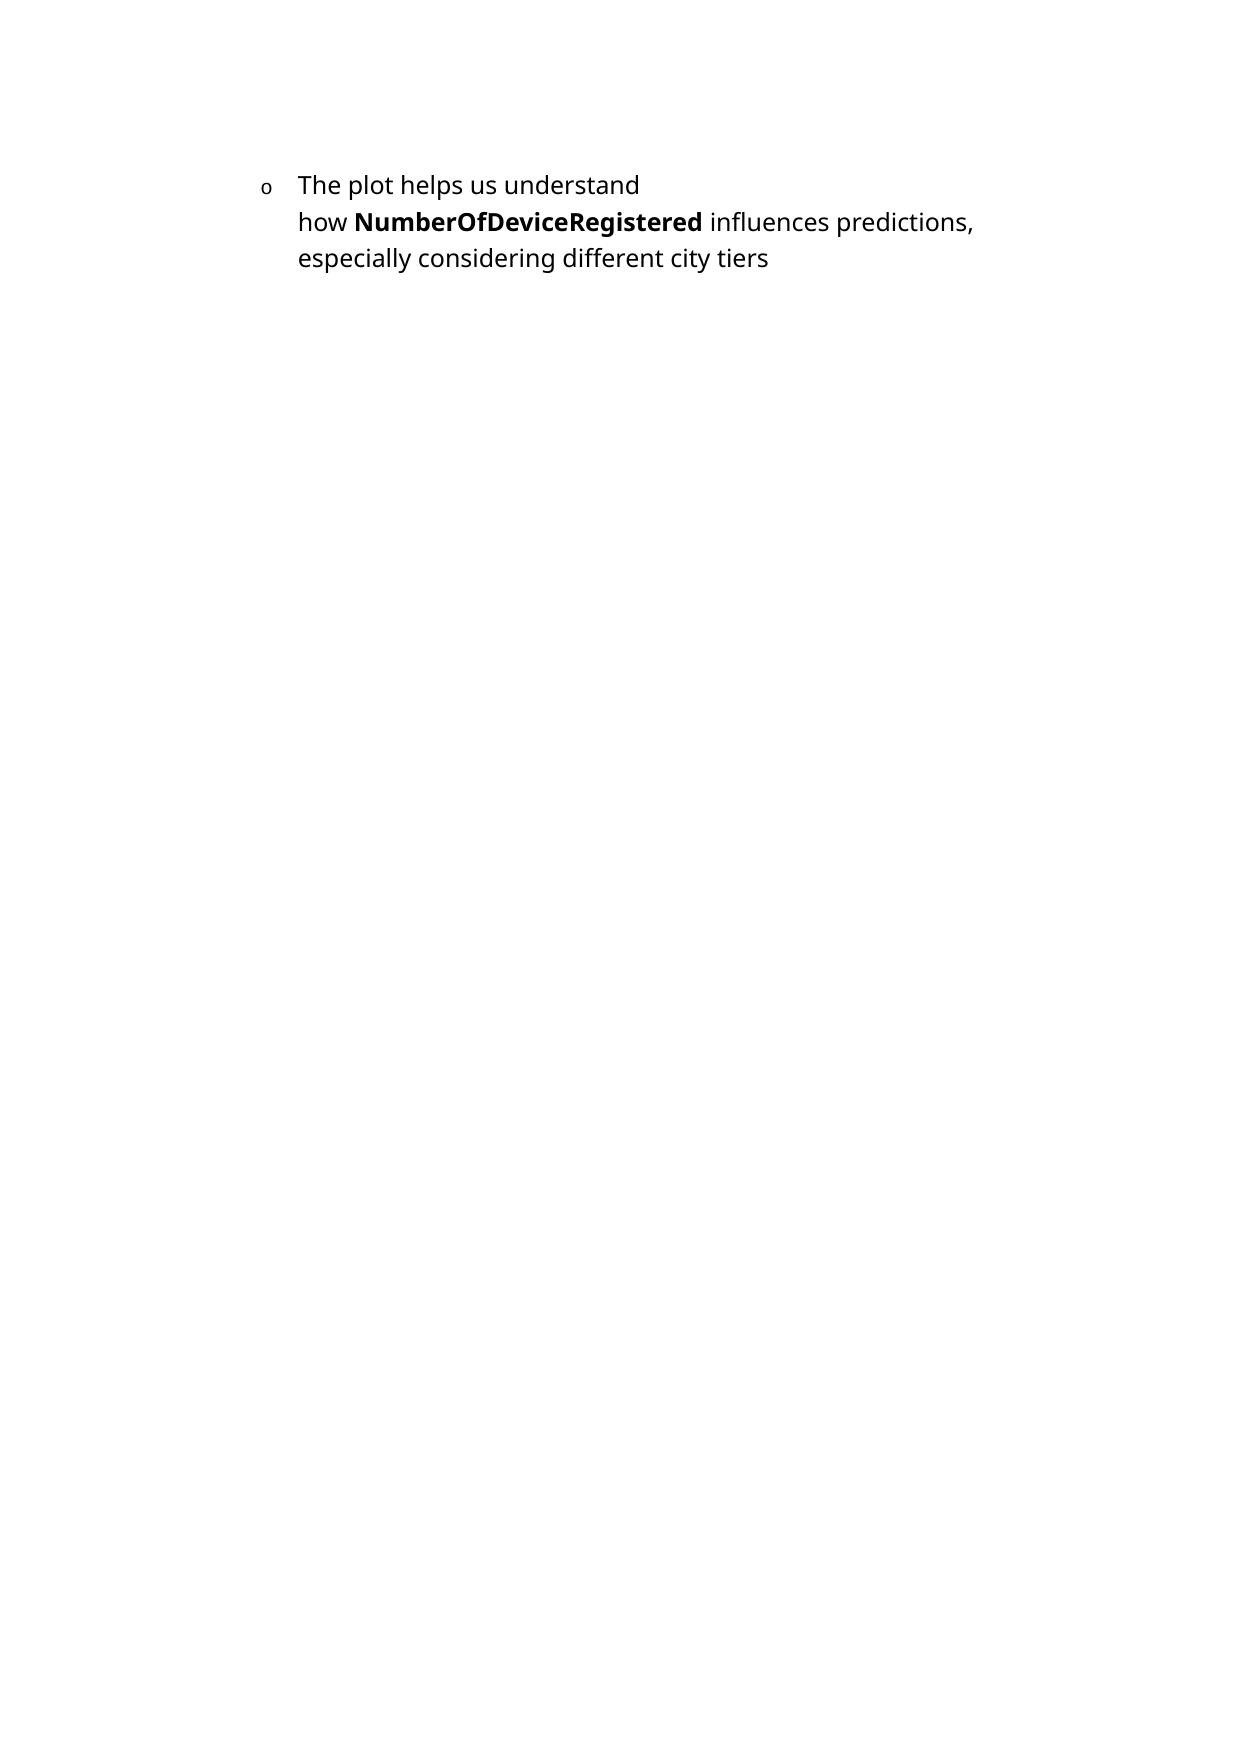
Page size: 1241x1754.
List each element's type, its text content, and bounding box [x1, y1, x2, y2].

list The plot helps us understand how NumberOfDeviceRegistered influences predictions, especially considering different city tiers [260, 167, 1093, 275]
